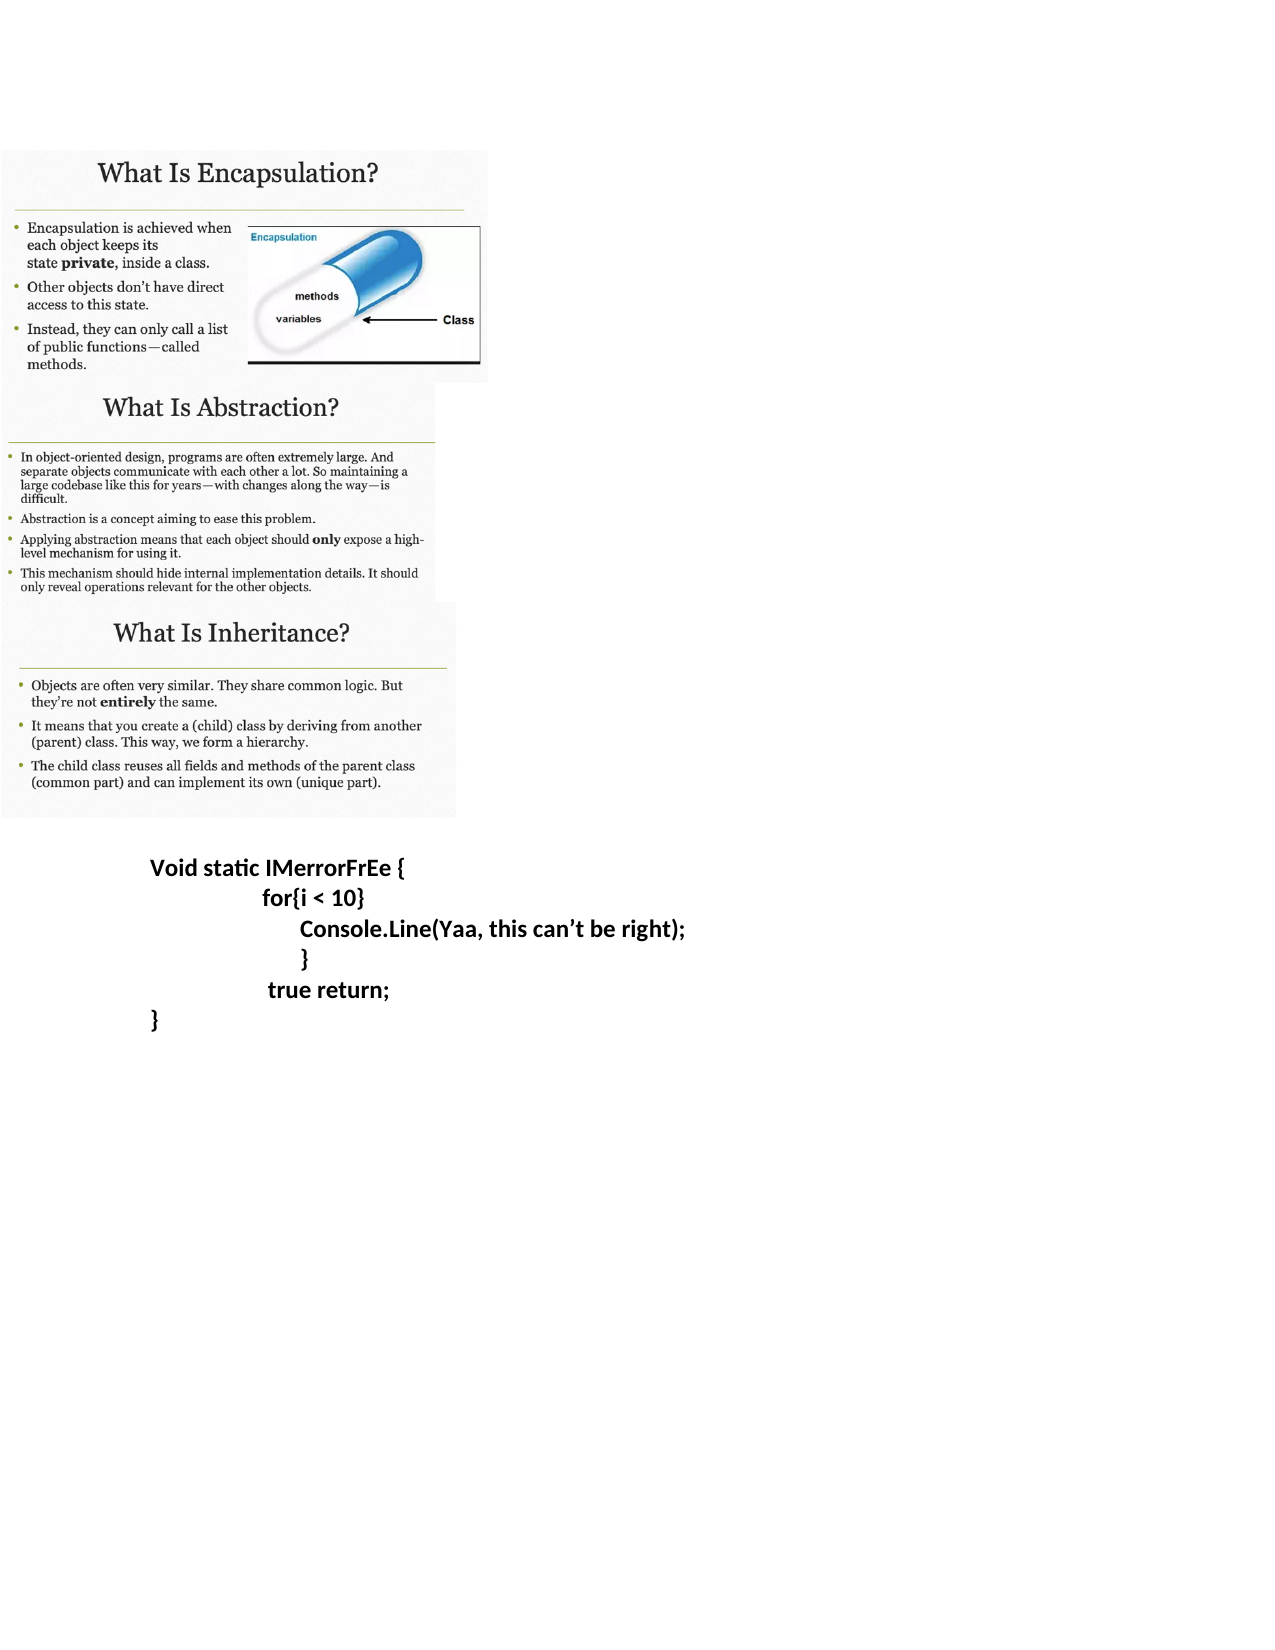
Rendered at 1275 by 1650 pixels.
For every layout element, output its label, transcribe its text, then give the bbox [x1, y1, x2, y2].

picture [0, 150, 488, 382]
text Void static IMerrorFrEe { for{i < 10} Console.Line(Yaa, this can’t be right); [150, 852, 1125, 943]
text } true return; [150, 943, 1125, 1004]
picture [0, 383, 456, 817]
text } [150, 1004, 1125, 1035]
